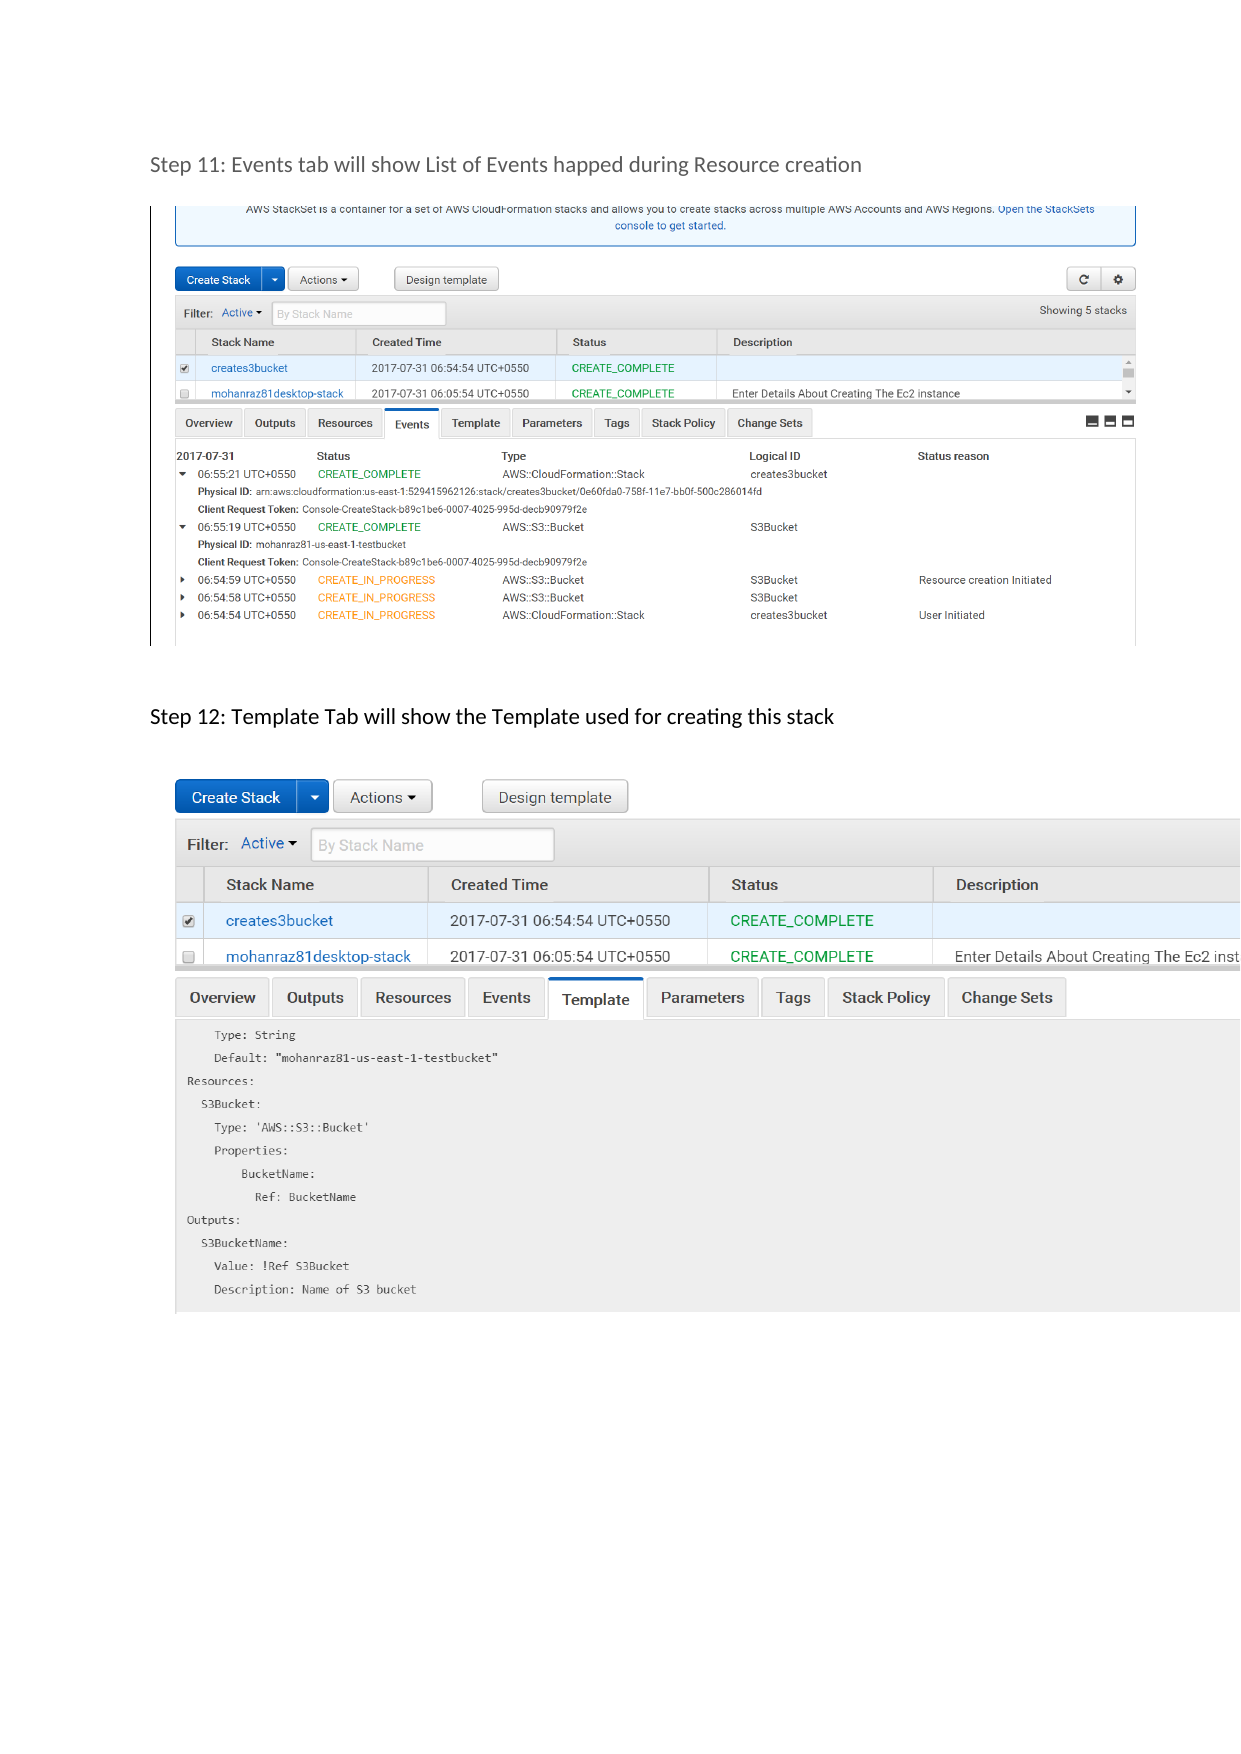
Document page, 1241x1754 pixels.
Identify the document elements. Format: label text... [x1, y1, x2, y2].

text Step 11: Events tab will show List of Events happed during Resource creation [150, 150, 1090, 178]
picture [150, 757, 1241, 1314]
text Step 12: Template Tab will show the Template used for creating this stack [150, 702, 1090, 730]
picture [150, 206, 1143, 646]
